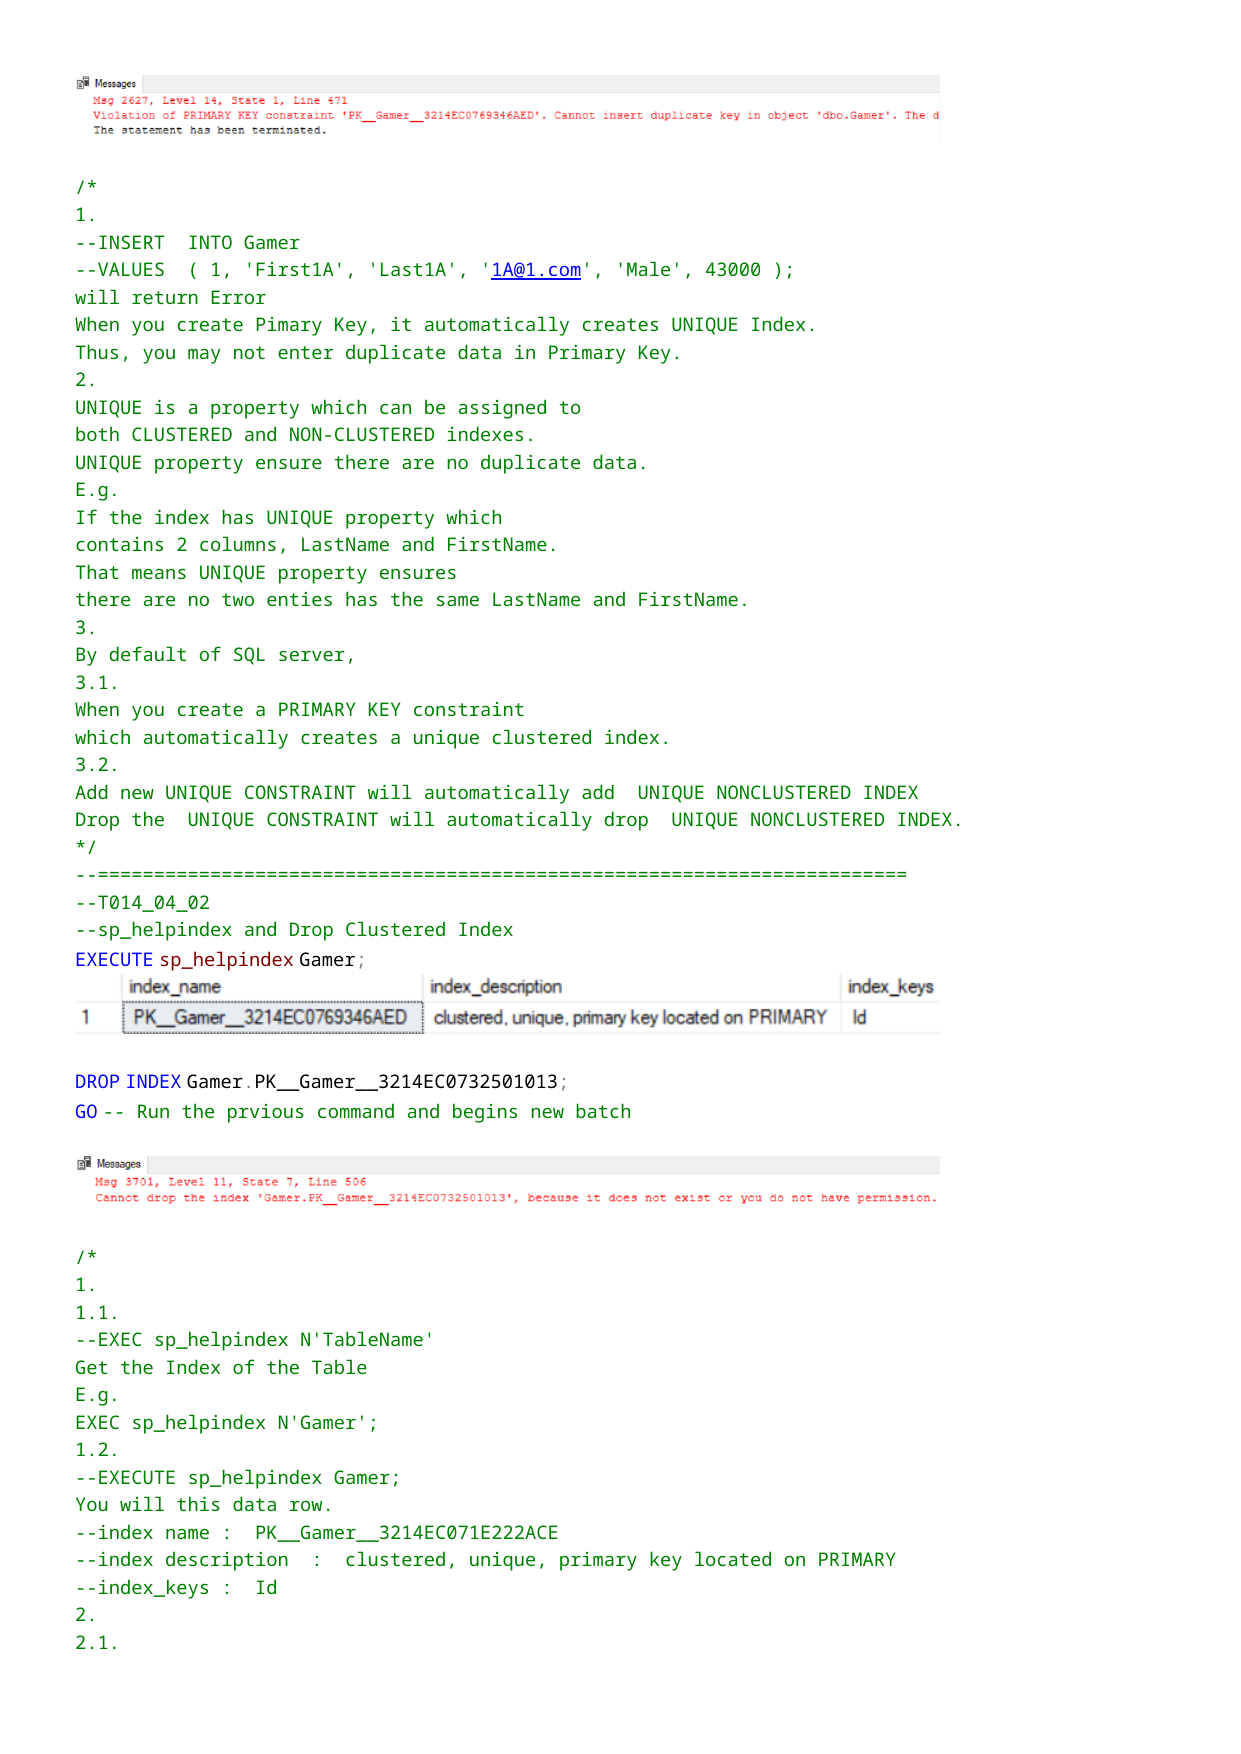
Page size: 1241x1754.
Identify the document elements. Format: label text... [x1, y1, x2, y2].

text there are no two enties has the same LastName and FirstName. [75, 587, 1165, 612]
text UNIQUE is a property which can be assigned to [75, 394, 1165, 419]
text If the index has UNIQUE property which [75, 504, 1165, 529]
text contains 2 columns, LastName and FirstName. [75, 532, 1165, 557]
text --======================================================================== [75, 862, 1165, 887]
text --sp_helpindex and Drop Clustered Index [75, 917, 1165, 942]
text --index_keys : Id [75, 1574, 1165, 1600]
text DROP INDEX Gamer.PK__Gamer__3214EC0732501013; [75, 1066, 1165, 1094]
text 2. [75, 367, 1165, 392]
text 3. [75, 614, 1165, 639]
picture [75, 75, 941, 142]
text Get the Index of the Table [75, 1354, 1165, 1380]
picture [75, 974, 941, 1034]
text which automatically creates a unique clustered index. [75, 724, 1165, 749]
text 1. [75, 202, 1165, 227]
text That means UNIQUE property ensures [75, 559, 1165, 584]
text Thus, you may not enter duplicate data in Primary Key. [75, 339, 1165, 364]
text */ [75, 834, 1165, 859]
text --index description : clustered, unique, primary key located on PRIMARY [75, 1547, 1165, 1572]
text By default of SQL server, [75, 642, 1165, 667]
text 3.1. [75, 669, 1165, 694]
text will return Error [75, 284, 1165, 309]
text --EXEC sp_helpindex N'TableName' [75, 1327, 1165, 1352]
text GO -- Run the prvious command and begins new batch [75, 1096, 1165, 1124]
text When you create Pimary Key, it automatically creates UNIQUE Index. [75, 312, 1165, 337]
text --VALUES ( 1, 'First1A', 'Last1A', '1A@1.com', 'Male', 43000 ); [75, 257, 1165, 282]
text EXEC sp_helpindex N'Gamer'; [75, 1409, 1165, 1435]
text /* [75, 174, 1165, 199]
text 2. [75, 1602, 1165, 1627]
text --T014_04_02 [75, 889, 1165, 914]
text When you create a PRIMARY KEY constraint [75, 697, 1165, 722]
text UNIQUE property ensure there are no duplicate data. [75, 449, 1165, 474]
text 1.1. [75, 1299, 1165, 1325]
text 1.2. [75, 1437, 1165, 1462]
text EXECUTE sp_helpindex Gamer; [75, 944, 1165, 972]
text /* [75, 1244, 1165, 1270]
text --INSERT INTO Gamer [75, 229, 1165, 254]
text both CLUSTERED and NON-CLUSTERED indexes. [75, 422, 1165, 447]
text 2.1. [75, 1629, 1165, 1655]
text 1. [75, 1272, 1165, 1297]
text E.g. [75, 477, 1165, 502]
picture [75, 1156, 941, 1212]
text Drop the UNIQUE CONSTRAINT will automatically drop UNIQUE NONCLUSTERED INDEX. [75, 807, 1165, 832]
text You will this data row. [75, 1492, 1165, 1517]
text Add new UNIQUE CONSTRAINT will automatically add UNIQUE NONCLUSTERED INDEX [75, 779, 1165, 804]
text 3.2. [75, 752, 1165, 777]
text E.g. [75, 1382, 1165, 1407]
text --EXECUTE sp_helpindex Gamer; [75, 1464, 1165, 1490]
text --index name : PK__Gamer__3214EC071E222ACE [75, 1519, 1165, 1545]
